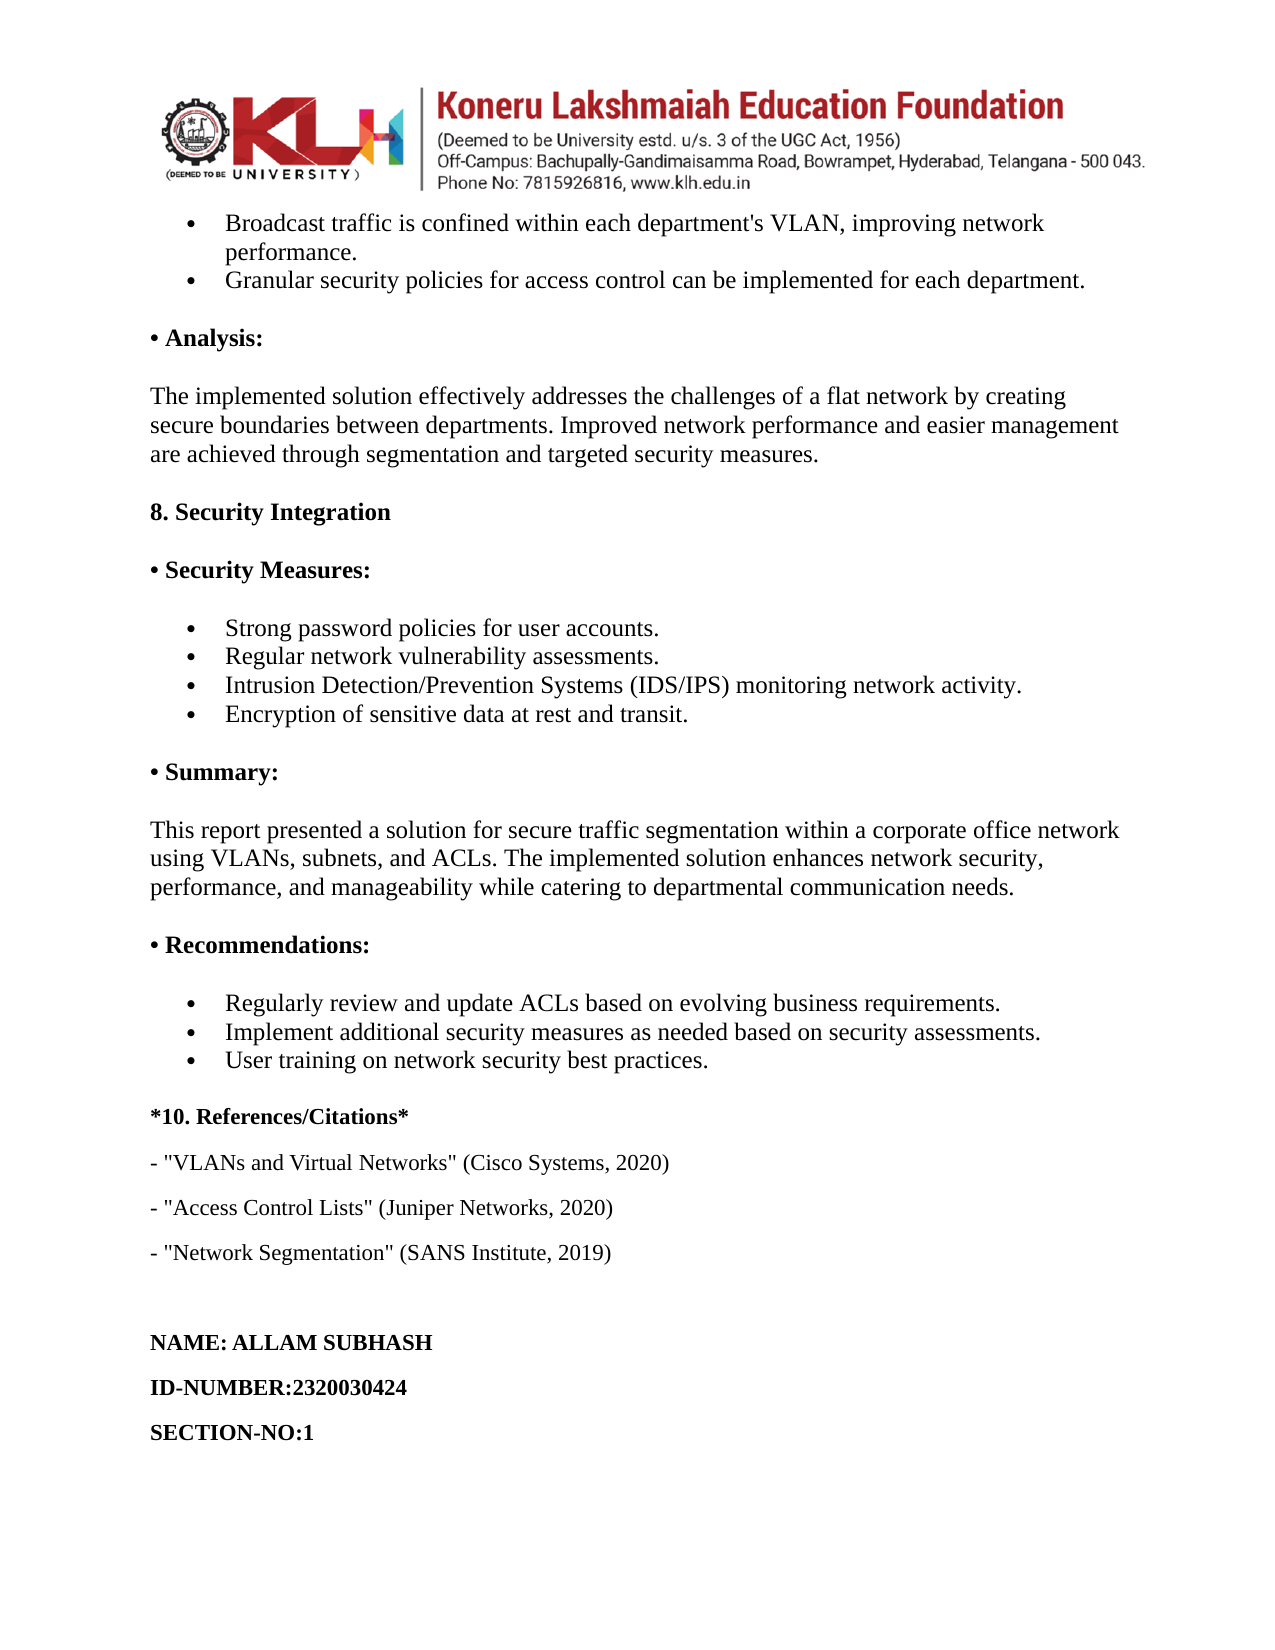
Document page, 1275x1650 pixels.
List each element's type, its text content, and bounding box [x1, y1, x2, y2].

text - "VLANs and Virtual Networks" (Cisco Systems, 2020) [150, 1148, 1125, 1175]
list Granular security policies for access control can be implemented for each department. [187, 266, 1125, 294]
text - "Access Control Lists" (Juniper Networks, 2020) [150, 1194, 1125, 1220]
text ID-NUMBER:2320030424 [150, 1374, 1125, 1400]
text • Security Measures: [150, 555, 1125, 583]
text • Analysis: [150, 323, 1125, 352]
list Broadcast traffic is confined within each department's VLAN, improving network performance. [187, 208, 1125, 266]
picture [150, 75, 1169, 208]
list Strong password policies for user accounts. [187, 613, 1125, 641]
list User training on network security best practices. [187, 1046, 1125, 1074]
text NAME: ALLAM SUBHASH [150, 1329, 1125, 1355]
text The implemented solution effectively addresses the challenges of a flat network by creating secure boundaries between departments. Improved network performance and easier management are achieved through segmentation and targeted security measures. [150, 381, 1125, 468]
list Implement additional security measures as needed based on security assessments. [187, 1017, 1125, 1046]
text SECTION-NO:1 [150, 1419, 1125, 1446]
list Encryption of sensitive data at rest and transit. [187, 699, 1125, 728]
text • Recommendations: [150, 930, 1125, 959]
list Intrusion Detection/Prevention Systems (IDS/IPS) monitoring network activity. [187, 670, 1125, 699]
list Regular network vulnerability assessments. [187, 641, 1125, 670]
text *10. References/Citations* [150, 1103, 1125, 1130]
text - "Network Segmentation" (SANS Institute, 2019) [150, 1239, 1125, 1265]
text 8. Security Integration [150, 497, 1125, 526]
list Regularly review and update ACLs based on evolving business requirements. [187, 988, 1125, 1017]
text • Summary: [150, 757, 1125, 786]
text This report presented a solution for secure traffic segmentation within a corporate office network using VLANs, subnets, and ACLs. The implemented solution enhances network security, performance, and manageability while catering to departmental communication needs. [150, 815, 1125, 901]
